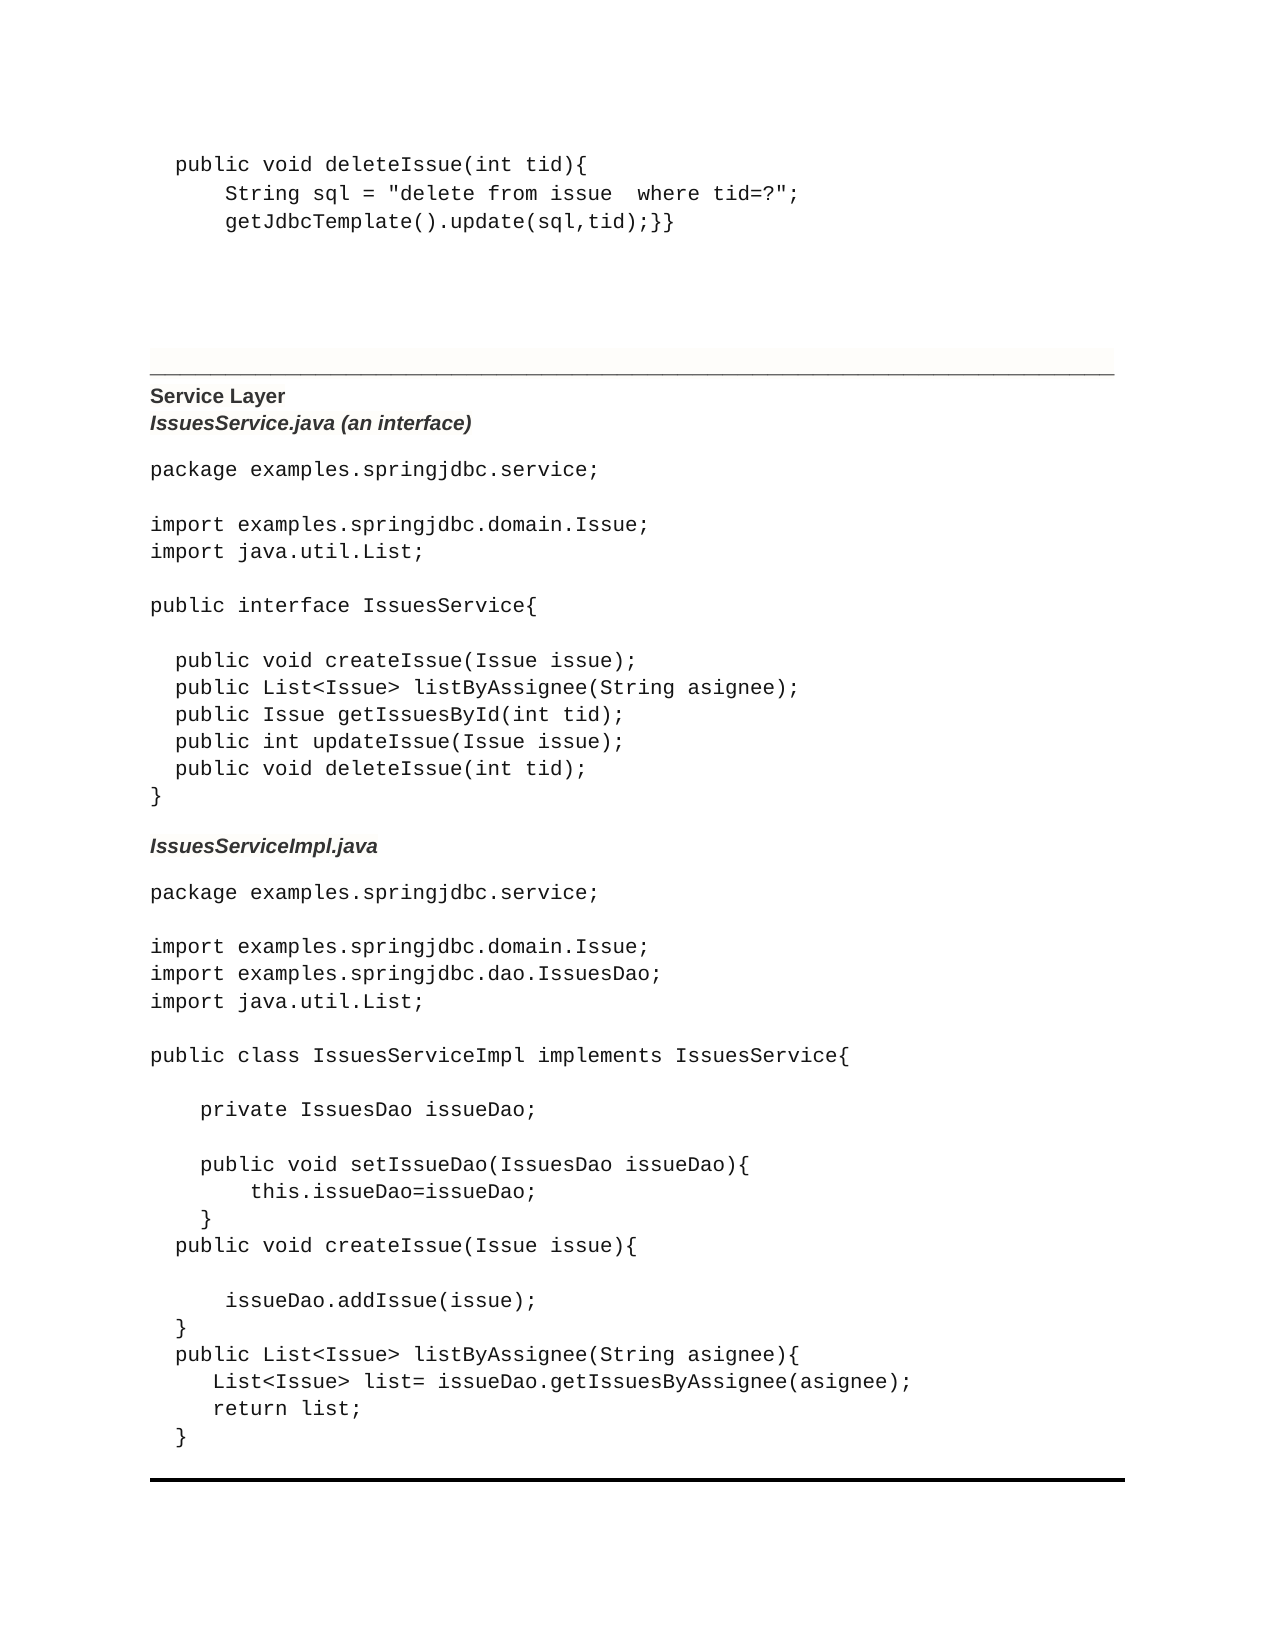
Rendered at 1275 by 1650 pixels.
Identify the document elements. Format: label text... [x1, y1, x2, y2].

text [150, 150, 1125, 234]
text IssuesServiceImpl.java [150, 833, 1125, 857]
text Service Layer IssuesService.java (an interface) [150, 383, 1125, 435]
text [150, 882, 1125, 1478]
subtitle ________________________________________________________________ [150, 347, 1125, 379]
text package examples.springjdbc.service; import examples.springjdbc.domain.Issue; import java.util.List; public interface IssuesService{ public void createIssue(Issue issue); public List<Issue> listByAssignee(String asignee); public Issue getIssuesById(int tid); public int updateIssue(Issue issue); public void deleteIssue(int tid); } [150, 459, 1125, 809]
